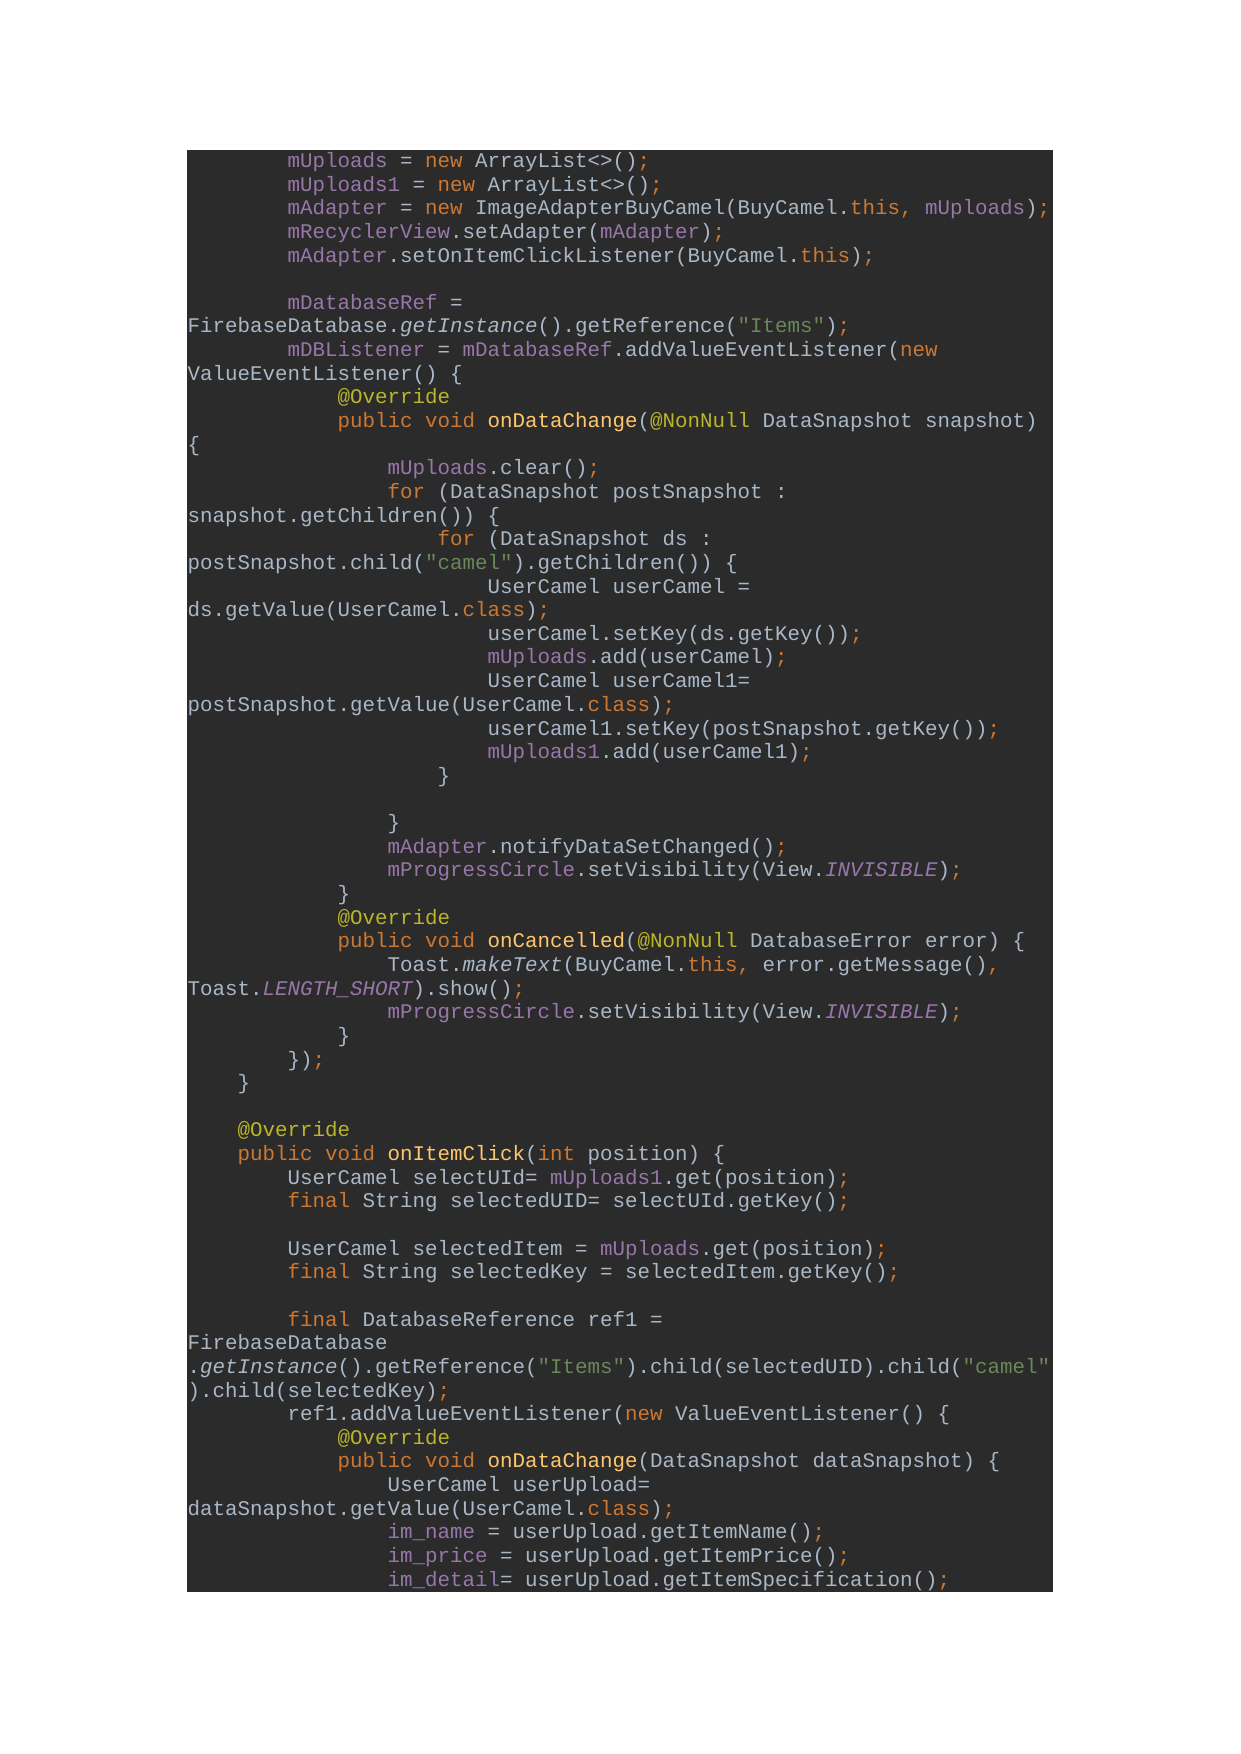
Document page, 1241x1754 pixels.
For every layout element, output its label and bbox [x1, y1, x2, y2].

text [187, 150, 1053, 1592]
